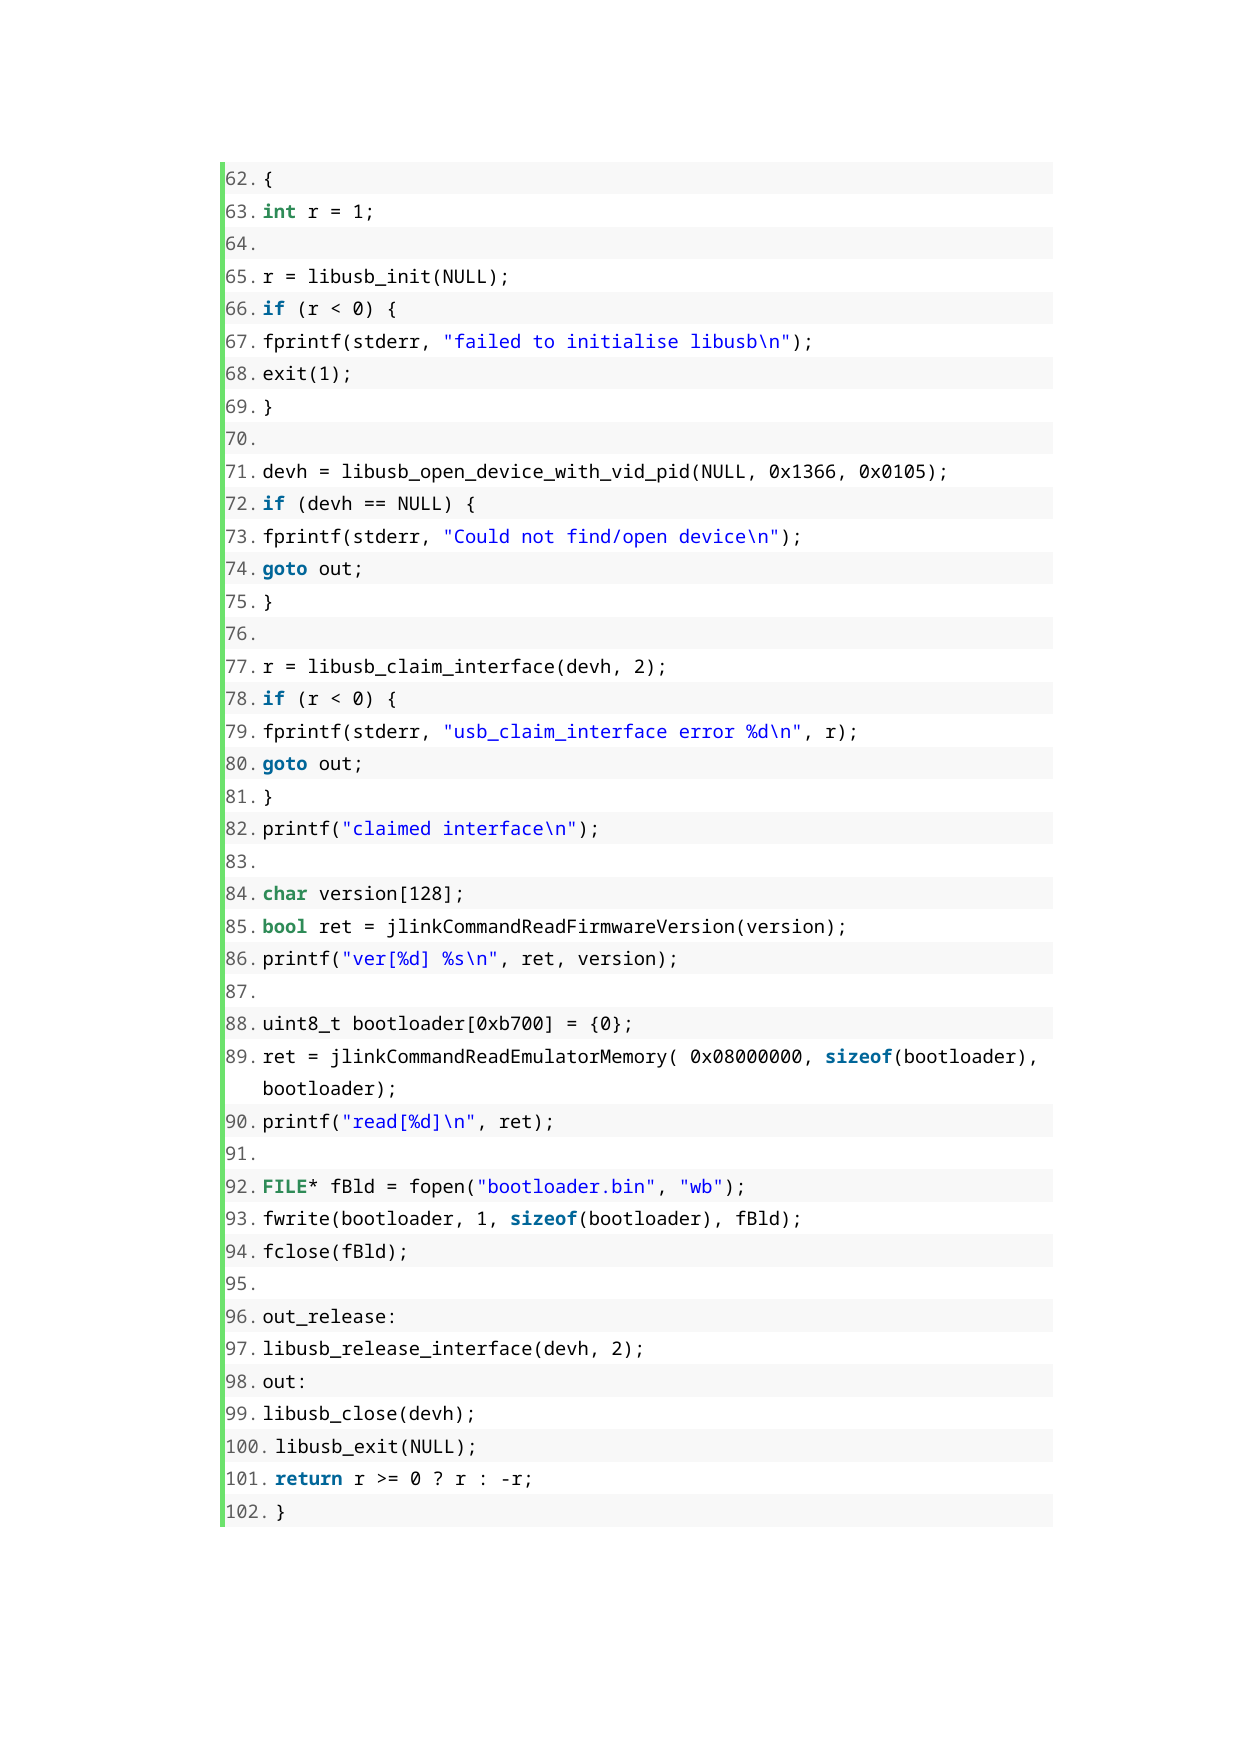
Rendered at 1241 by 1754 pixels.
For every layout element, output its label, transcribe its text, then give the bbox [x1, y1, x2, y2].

list fprintf(stderr, "failed to initialise libusb\n"); [225, 324, 1053, 357]
list fprintf(stderr, "usb_claim_interface error %d\n", r); [225, 714, 1053, 747]
list if (r < 0) { [225, 292, 1053, 324]
list FILE* fBld = fopen("bootloader.bin", "wb"); [225, 1169, 1053, 1202]
list fwrite(bootloader, 1, sizeof(bootloader), fBld); [225, 1202, 1053, 1234]
list char version[128]; [225, 877, 1053, 909]
list fclose(fBld); [225, 1234, 1053, 1267]
list ret = jlinkCommandReadEmulatorMemory( 0x08000000, sizeof(bootloader), bootloader); [225, 1039, 1053, 1104]
list return r >= 0 ? r : -r; [225, 1462, 1053, 1494]
list exit(1); [225, 357, 1053, 389]
list out: [225, 1364, 1053, 1397]
list } [225, 389, 1053, 422]
list devh = libusb_open_device_with_vid_pid(NULL, 0x1366, 0x0105); [225, 454, 1053, 487]
list r = libusb_claim_interface(devh, 2); [225, 649, 1053, 682]
list printf("read[%d]\n", ret); [225, 1104, 1053, 1137]
list if (r < 0) { [225, 682, 1053, 714]
list printf("claimed interface\n"); [225, 812, 1053, 844]
list out_release: [225, 1299, 1053, 1332]
list if (devh == NULL) { [225, 487, 1053, 519]
list goto out; [225, 747, 1053, 779]
list goto out; [225, 552, 1053, 584]
list } [225, 779, 1053, 812]
list } [225, 584, 1053, 617]
list int r = 1; [225, 194, 1053, 227]
list printf("ver[%d] %s\n", ret, version); [225, 942, 1053, 974]
list libusb_release_interface(devh, 2); [225, 1332, 1053, 1364]
list } [225, 1494, 1053, 1527]
list { [225, 162, 1053, 194]
list r = libusb_init(NULL); [225, 259, 1053, 292]
list fprintf(stderr, "Could not find/open device\n"); [225, 519, 1053, 552]
list libusb_exit(NULL); [225, 1429, 1053, 1462]
list bool ret = jlinkCommandReadFirmwareVersion(version); [225, 909, 1053, 942]
list uint8_t bootloader[0xb700] = {0}; [225, 1007, 1053, 1039]
list libusb_close(devh); [225, 1397, 1053, 1429]
